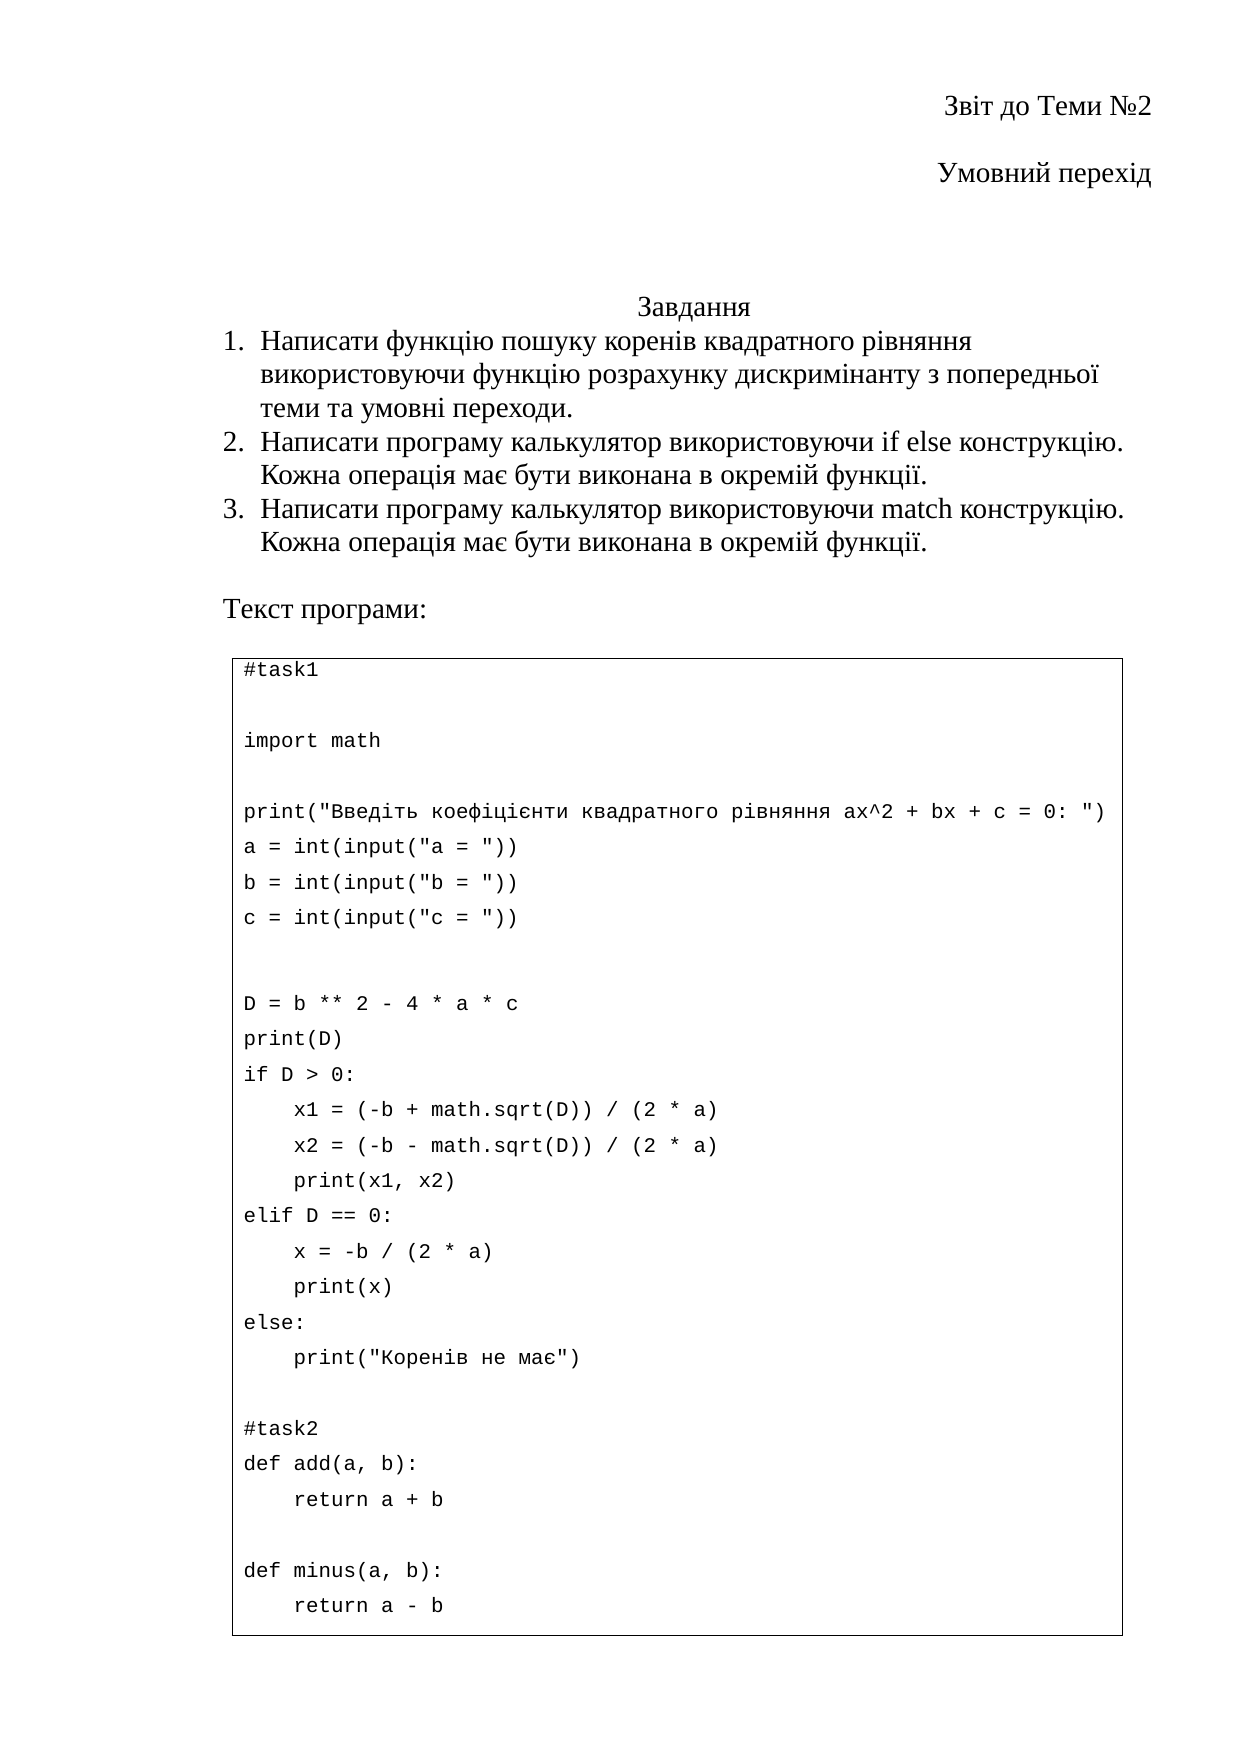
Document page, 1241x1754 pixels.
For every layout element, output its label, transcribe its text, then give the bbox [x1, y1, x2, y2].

list Написати функцію пошуку коренів квадратного рівняння використовуючи функцію розрахунку дискримінанту з попередньої теми та умовні переходи. [223, 323, 1152, 424]
list Написати програму калькулятор використовуючи if else конструкцію. Кожна операція має бути виконана в окремій функції. [223, 424, 1152, 491]
text ﻿﻿Завдання [148, 289, 1152, 323]
text Звіт до Теми №2 [148, 88, 1152, 122]
list Написати програму калькулятор використовуючи match конструкцію. Кожна операція має бути виконана в окремій функції. [223, 491, 1152, 558]
text Текст програми: [148, 591, 1152, 625]
text Умовний перехід [148, 156, 1152, 189]
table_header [233, 659, 1122, 1635]
